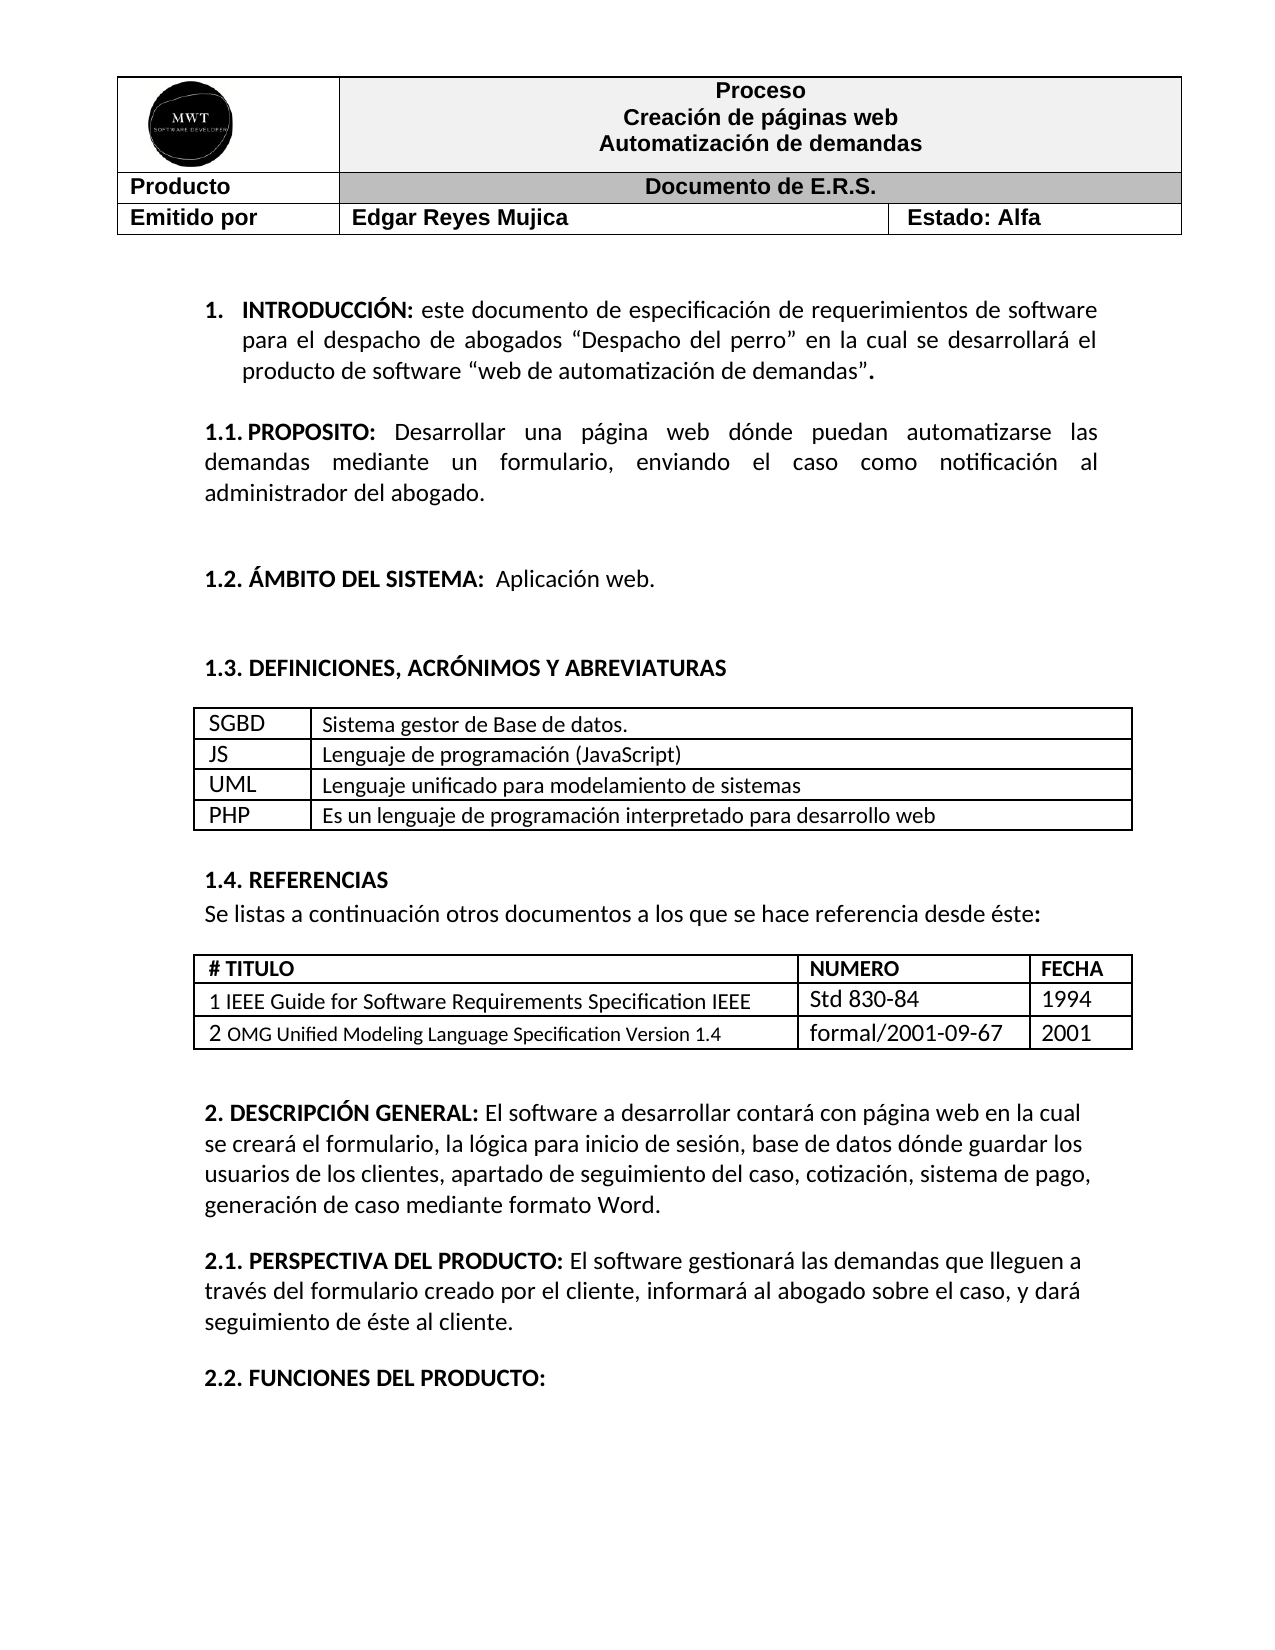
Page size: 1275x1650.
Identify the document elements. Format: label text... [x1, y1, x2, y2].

list INTRODUCCIÓN: este documento de especificación de requerimientos de software para el despacho de abogados “Despacho del perro” en la cual se desarrollará el producto de software “web de automatización de demandas”. [204, 294, 1098, 386]
table_cell 2001 [1031, 1017, 1131, 1048]
table_cell Lenguaje de programación (JavaScript) [312, 740, 1131, 768]
table_header # TITULO [195, 956, 797, 982]
table_cell formal/2001-09-67 [799, 1017, 1029, 1048]
subtitle FUNCIONES DEL PRODUCTO: [204, 1362, 1194, 1392]
table_header Sistema gestor de Base de datos. [312, 709, 1131, 737]
table_cell PHP [195, 801, 310, 829]
table_cell Lenguaje unificado para modelamiento de sistemas [312, 770, 1131, 798]
table_header SGBD [195, 709, 310, 737]
table_cell JS [195, 740, 310, 768]
table_cell 1 IEEE Guide for Software Requirements Specification IEEE [195, 984, 797, 1014]
table_cell UML [195, 770, 310, 798]
table_cell 2 OMG Unified Modeling Language Specification Version 1.4 [195, 1017, 797, 1048]
subtitle DEFINICIONES, ACRÓNIMOS Y ABREVIATURAS [204, 652, 1194, 683]
table_header FECHA [1031, 956, 1131, 982]
table_header NUMERO [799, 956, 1029, 982]
text Se listas a continuación otros documentos a los que se hace referencia desde éste: [204, 898, 1194, 929]
table_cell Std 830-84 [799, 984, 1029, 1014]
table_cell 1994 [1031, 984, 1131, 1014]
picture [147, 81, 233, 167]
list PERSPECTIVA DEL PRODUCTO: El software gestionará las demandas que lleguen a través del formulario creado por el cliente, informará al abogado sobre el caso, y dará seguimiento de éste al cliente. [204, 1245, 1082, 1336]
table_cell Es un lenguaje de programación interpretado para desarrollo web [312, 801, 1131, 829]
list DESCRIPCIÓN GENERAL: El software a desarrollar contará con página web en la cual se creará el formulario, la lógica para inicio de sesión, base de datos dónde guardar los usuarios de los clientes, apartado de seguimiento del caso, cotización, sistema de pago, generación de caso mediante formato Word. [204, 1097, 1091, 1219]
list PROPOSITO: Desarrollar una página web dónde puedan automatizarse las demandas mediante un formulario, enviando el caso como notificación al administrador del abogado. [204, 416, 1098, 508]
list ÁMBITO DEL SISTEMA: Aplicación web. [204, 563, 1194, 594]
list REFERENCIAS [204, 864, 1194, 894]
